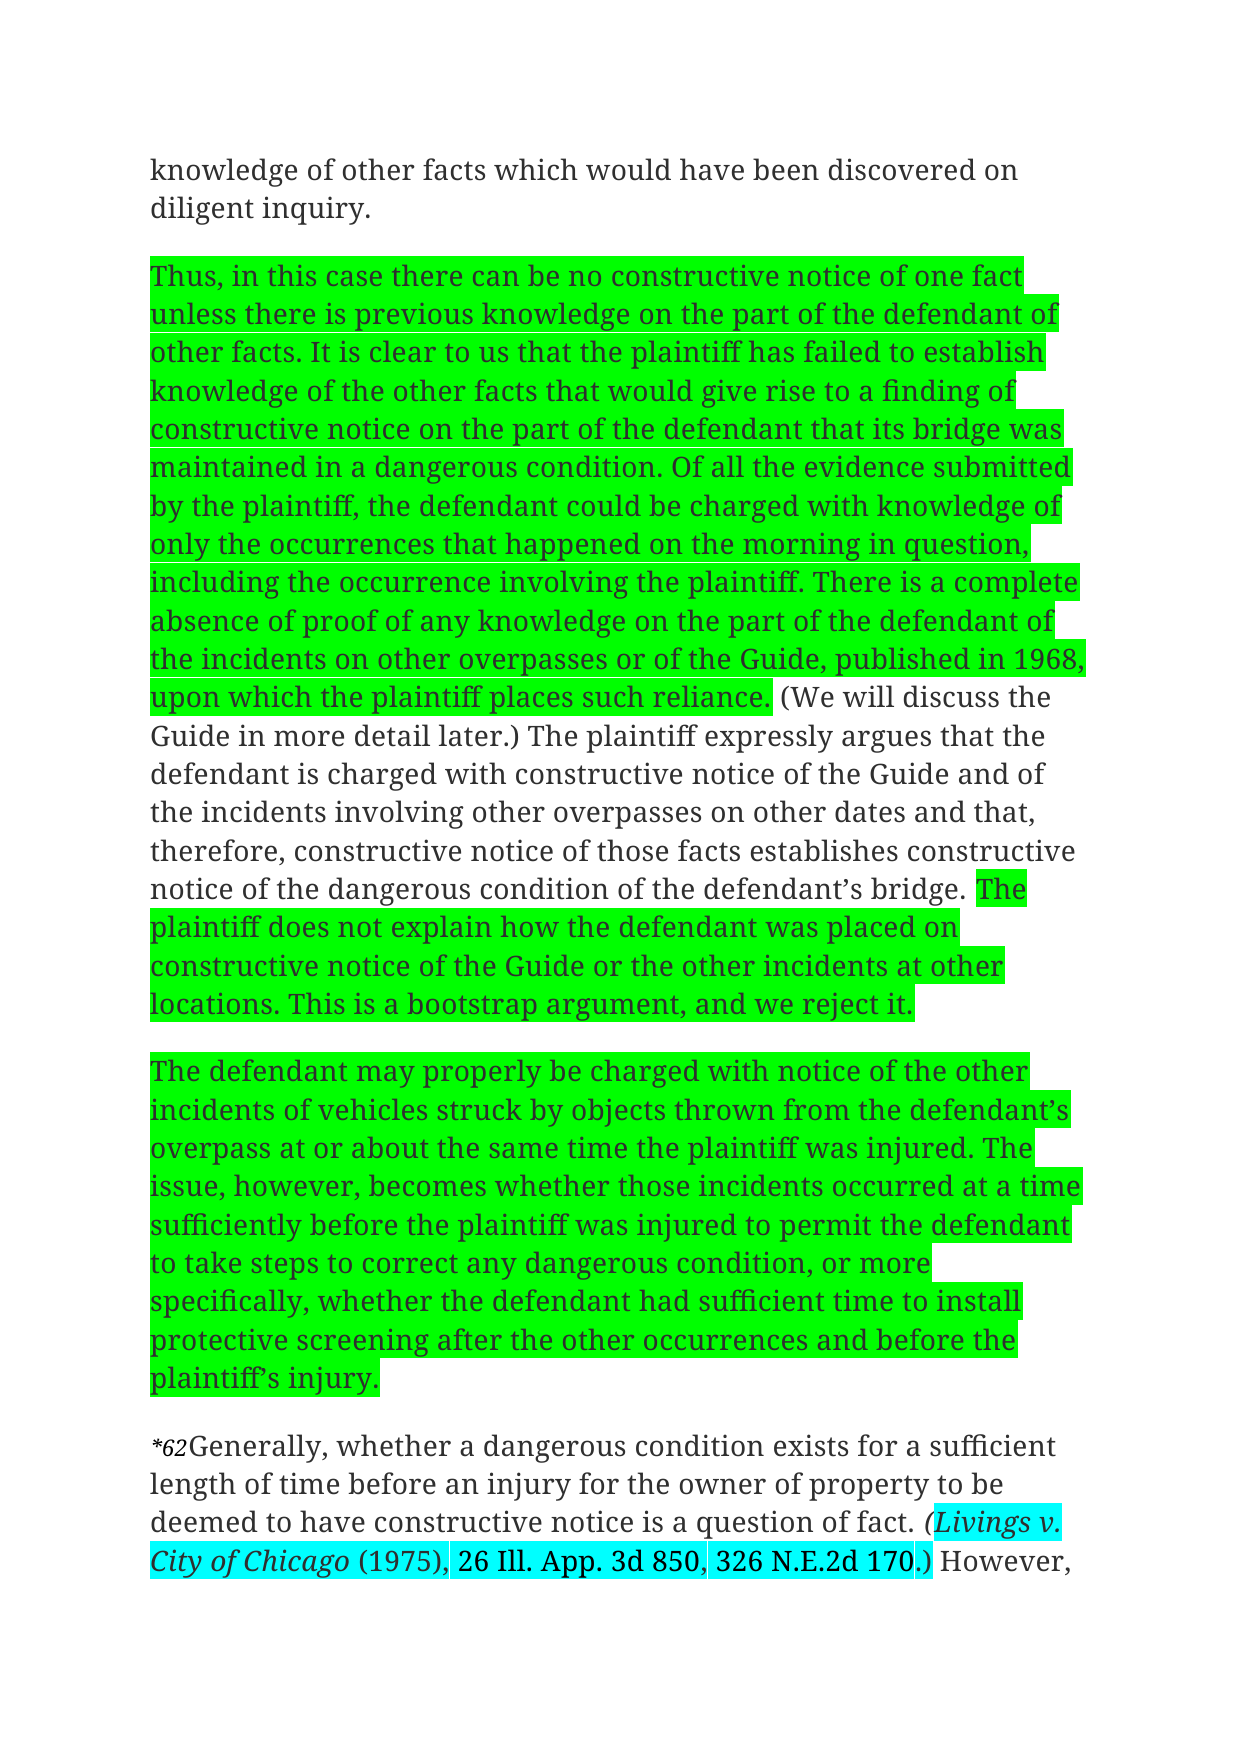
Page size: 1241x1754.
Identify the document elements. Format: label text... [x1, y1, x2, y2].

text The defendant may properly be charged with notice of the other incidents of vehicles struck by objects thrown from the defendant’s overpass at or about the same time the plaintiff was injured. The issue, however, becomes whether those incidents occurred at a time sufficiently before the plaintiff was injured to permit the defendant to take steps to correct any dangerous condition, or more specifically, whether the defendant had sufficient time to install protective screening after the other occurrences and before the plaintiff’s injury. [380, 1052, 1090, 1397]
text Thus, in this case there can be no constructive notice of one fact unless there is previous knowledge on the part of the defendant of other facts. It is clear to us that the plaintiff has failed to establish knowledge of the other facts that would give rise to a finding of constructive notice on the part of the defendant that its bridge was maintained in a dangerous condition. Of all the evidence submitted by the plaintiff, the defendant could be charged with knowledge of only the occurrences that happened on the morning in question, including the occurrence involving the plaintiff. There is a complete absence of proof of any knowledge on the part of the defendant of the incidents on other overpasses or of the Guide, published in 1968, upon which the plaintiff places such reliance. (We will discuss the Guide in more detail later.) The plaintiff expressly argues that the defendant is charged with constructive notice of the Guide and of the incidents involving other overpasses on other dates and that, therefore, constructive notice of those facts establishes constructive notice of the dangerous condition of the defendant’s bridge. The plaintiff does not explain how the defendant was placed on constructive notice of the Guide or the other incidents at other locations. This is a bootstrap argument, and we reject it. [150, 256, 1090, 1022]
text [150, 150, 1090, 227]
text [150, 1426, 1090, 1579]
